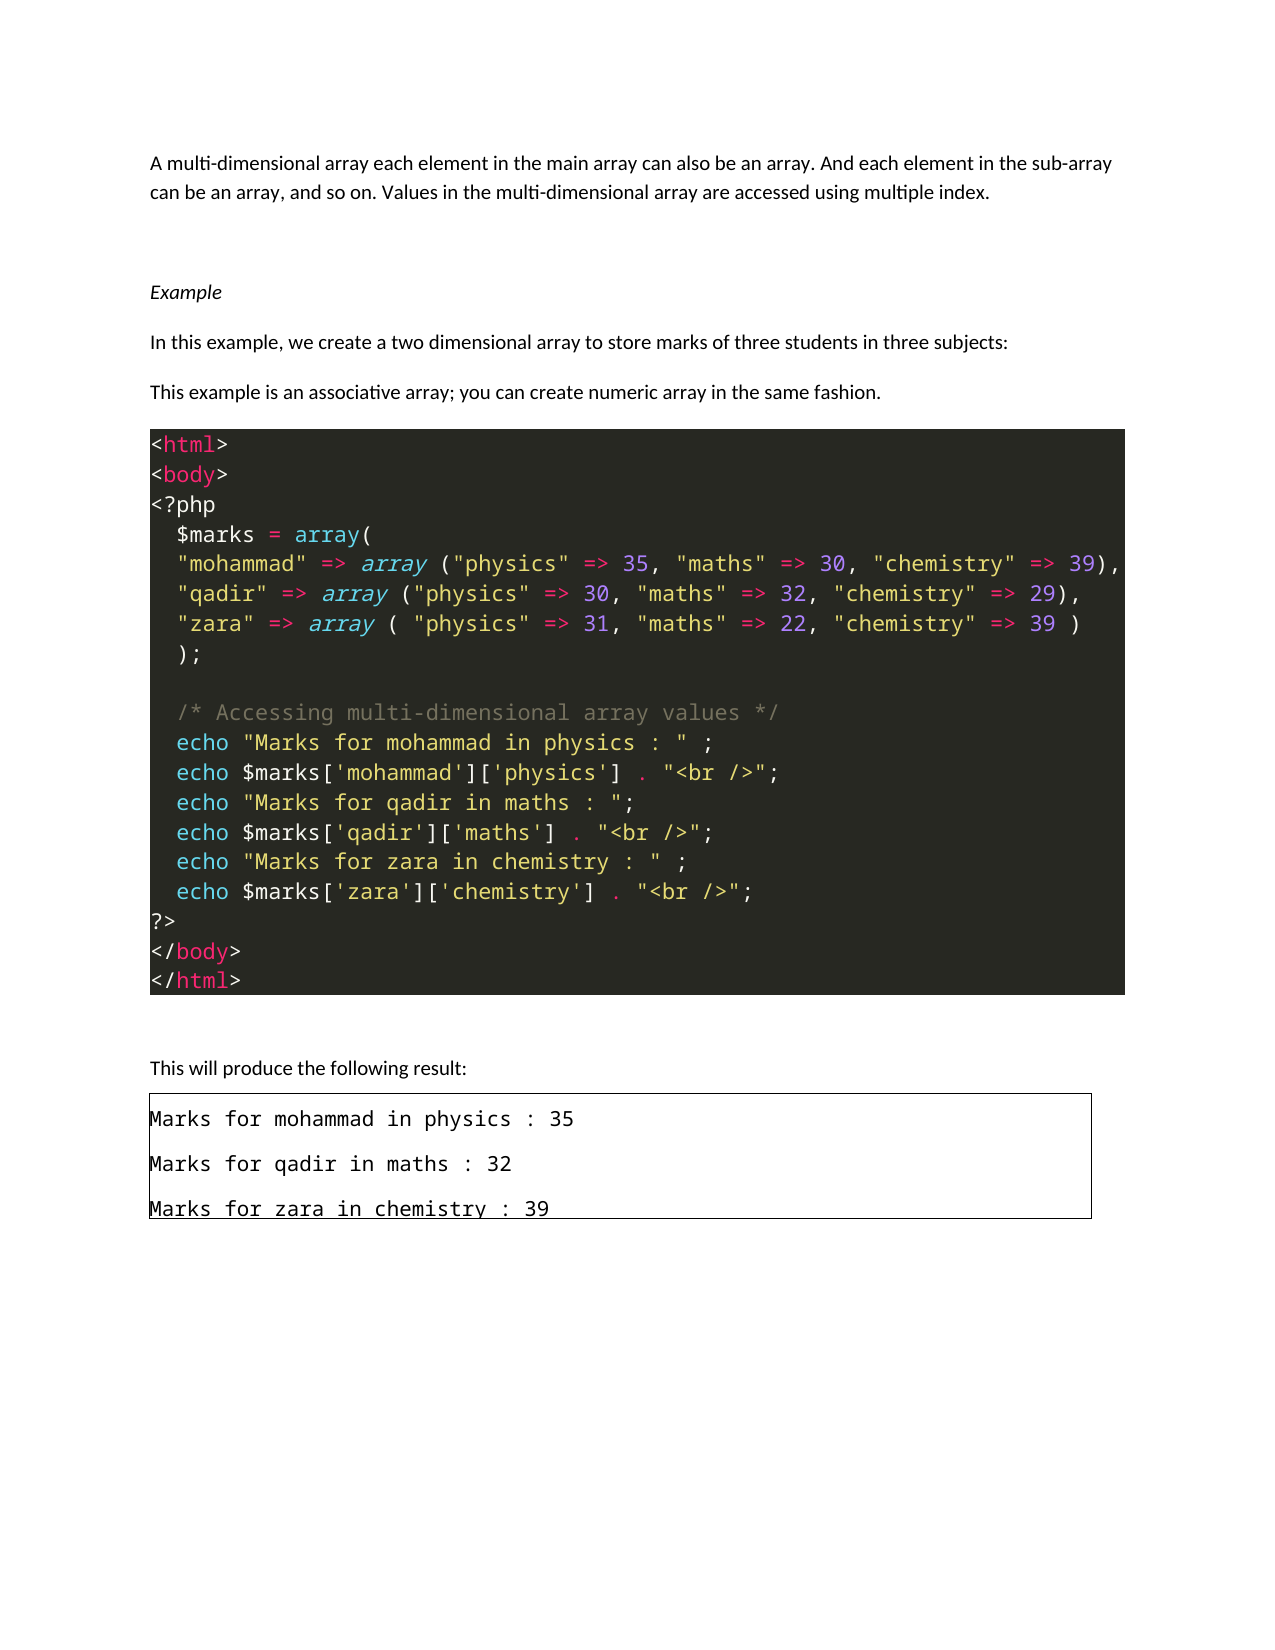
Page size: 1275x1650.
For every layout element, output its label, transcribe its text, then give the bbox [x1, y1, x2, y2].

text In this example, we create a two dimensional array to store marks of three students in three subjects: [150, 329, 1125, 354]
text ?> [150, 906, 1125, 936]
text echo $marks['qadir']['maths'] . "<br />"; [150, 816, 1125, 846]
text echo "Marks for qadir in maths : "; [150, 787, 1125, 816]
text This will produce the following result: [150, 1056, 1125, 1081]
text "qadir" => array ("physics" => 30, "maths" => 32, "chemistry" => 29), [150, 578, 1125, 608]
text <html> [150, 429, 1125, 459]
text "zara" => array ( "physics" => 31, "maths" => 22, "chemistry" => 39 ) [150, 608, 1125, 638]
text $marks = array( [150, 518, 1125, 548]
text A multi-dimensional array each element in the main array can also be an array. And each element in the sub-array can be an array, and so on. Values in the multi-dimensional array are accessed using multiple index. [150, 150, 1125, 204]
text </body> [150, 936, 1125, 965]
text ); [150, 638, 1125, 667]
text Example [150, 279, 1125, 304]
text "mohammad" => array ("physics" => 35, "maths" => 30, "chemistry" => 39), [150, 548, 1125, 578]
text /* Accessing multi-dimensional array values */ [150, 697, 1125, 727]
text echo $marks['zara']['chemistry'] . "<br />"; [150, 876, 1125, 906]
text <body> [150, 459, 1125, 489]
text </html> [150, 965, 1125, 995]
text echo "Marks for zara in chemistry : " ; [150, 846, 1125, 876]
text This example is an associative array; you can create numeric array in the same fashion. [150, 379, 1125, 404]
text echo "Marks for mohammad in physics : " ; [150, 727, 1125, 757]
text <?php [150, 489, 1125, 518]
text echo $marks['mohammad']['physics'] . "<br />"; [150, 757, 1125, 787]
